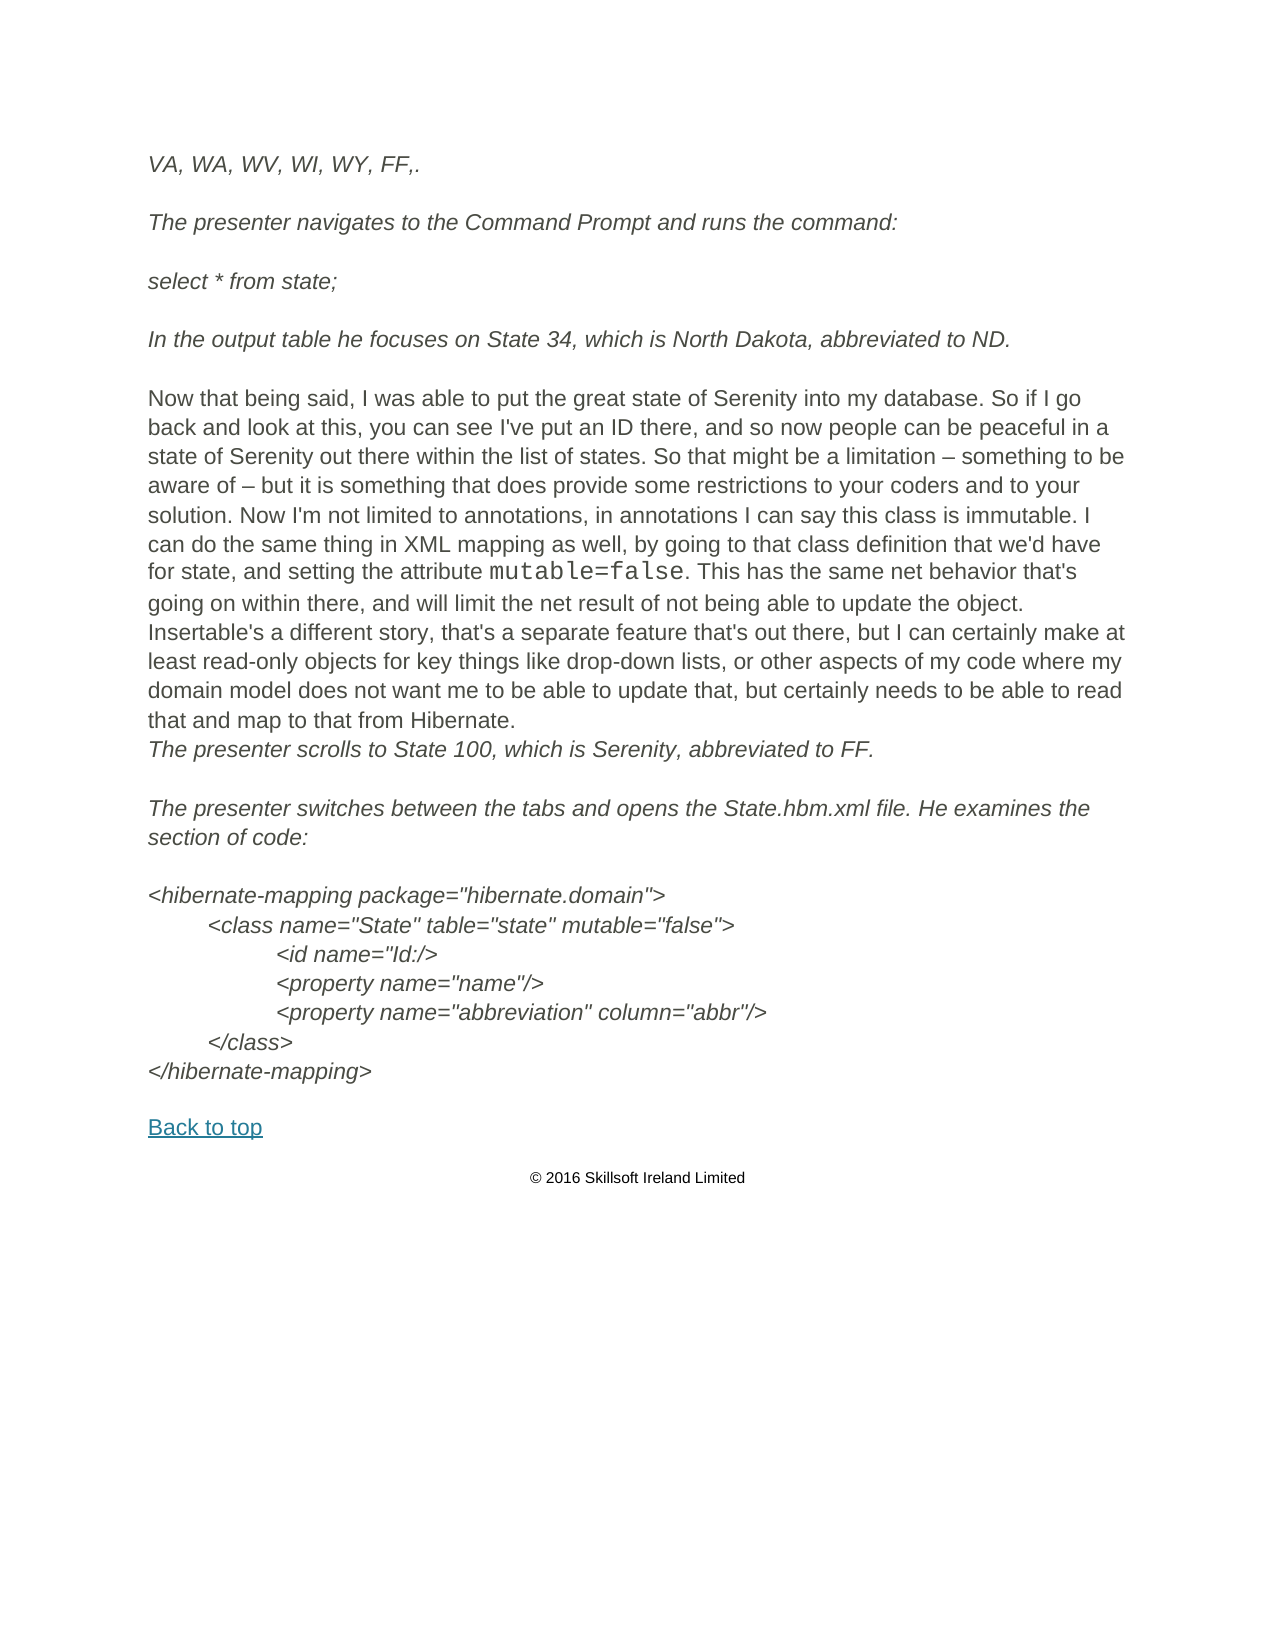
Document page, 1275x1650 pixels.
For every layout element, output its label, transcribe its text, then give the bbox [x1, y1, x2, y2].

text Back to top [148, 1113, 1127, 1140]
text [148, 148, 1127, 1084]
text © 2016 Skillsoft Ireland Limited [148, 1169, 1127, 1187]
